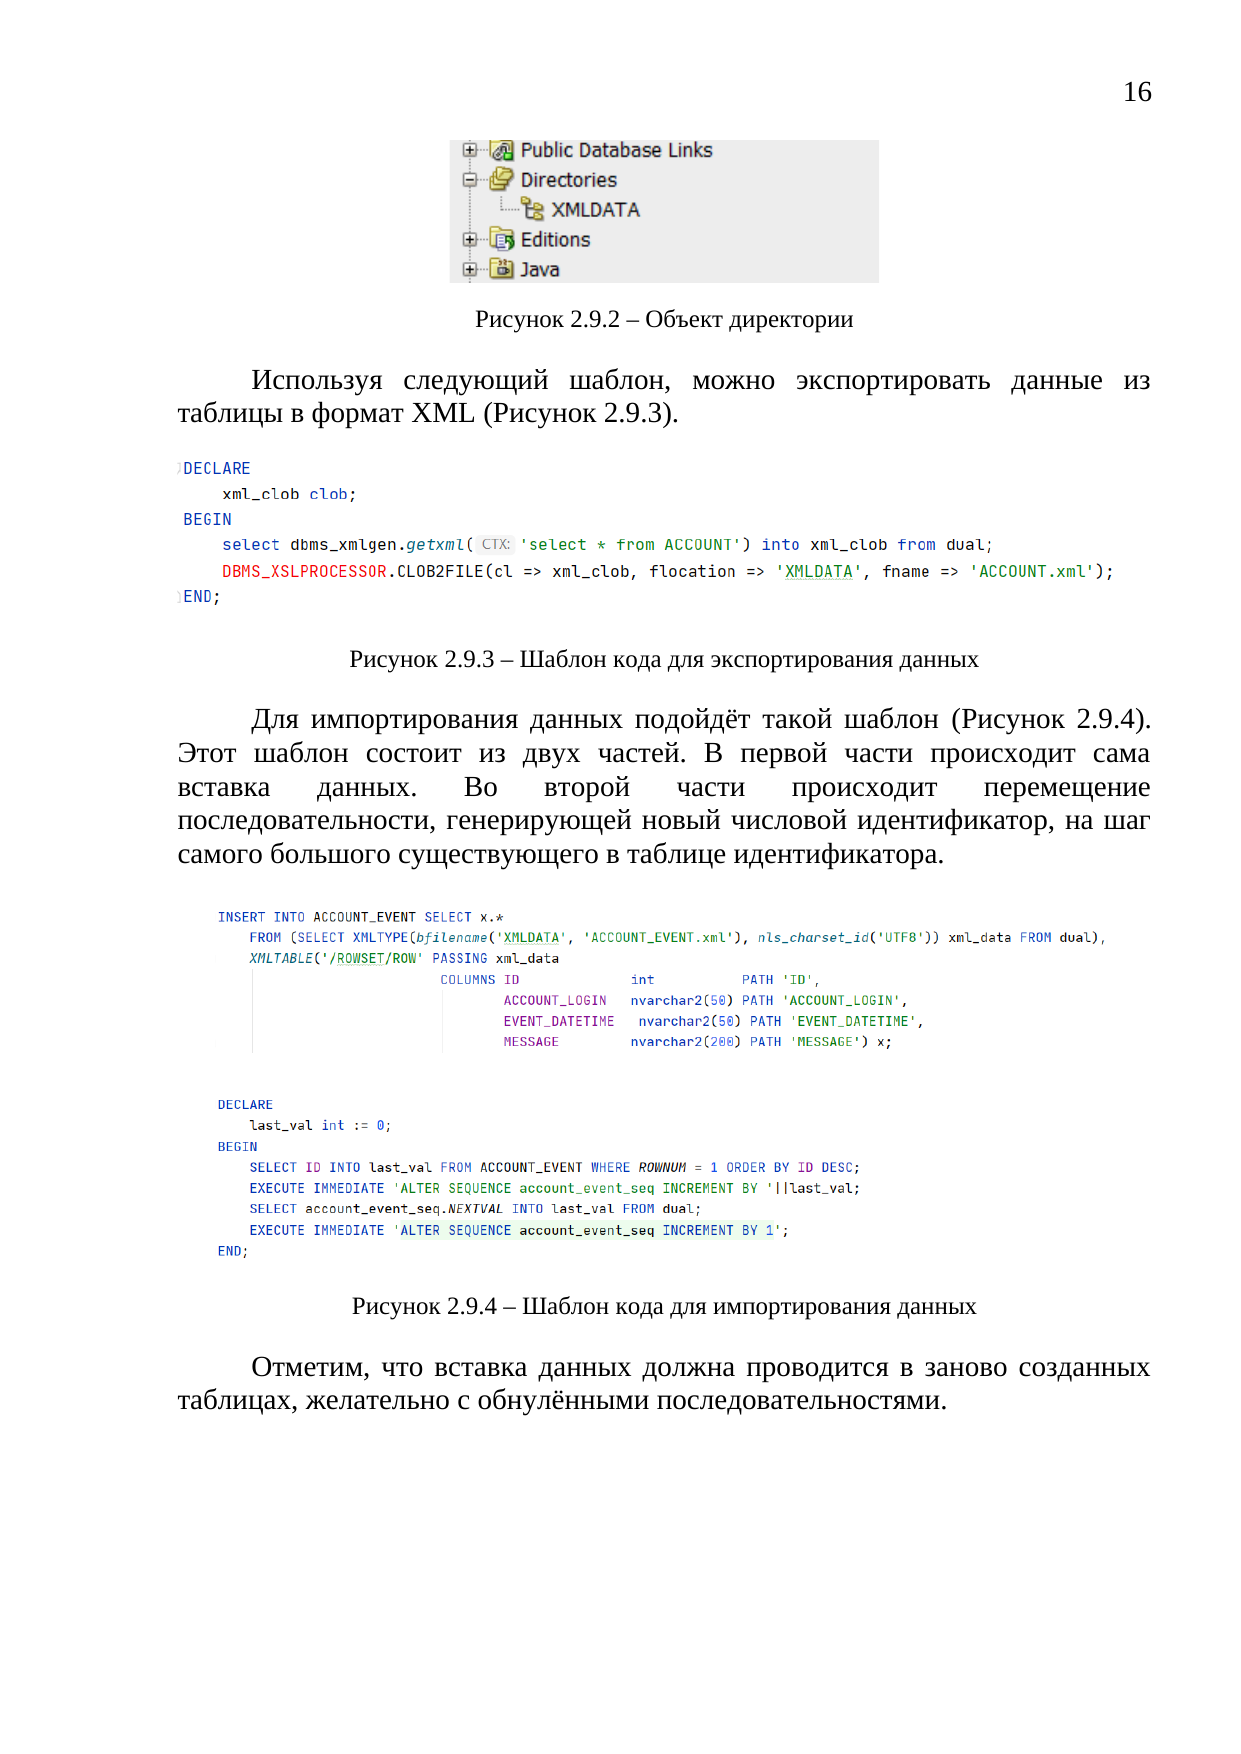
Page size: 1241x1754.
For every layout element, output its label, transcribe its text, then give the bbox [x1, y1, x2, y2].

text Рисунок 2.9.2 – Объект директории [177, 304, 1152, 333]
text Рисунок 2.9.4 – Шаблон кода для импортирования данных [177, 1291, 1152, 1320]
picture [215, 898, 1113, 1271]
picture [177, 458, 1152, 623]
picture [449, 140, 880, 283]
list Используя следующий шаблон, можно экспортировать данные из таблицы в формат XML (Рисунок 2.9.3). [177, 362, 1152, 429]
text Отметим, что вставка данных должна проводится в заново созданных таблицах, желательно с обнулёнными последовательностями. [177, 1349, 1152, 1416]
list Для импортирования данных подойдёт такой шаблон (Рисунок 2.9.4). Этот шаблон состоит из двух частей. В первой части происходит сама вставка данных. Во второй части происходит перемещение последовательности, генерирующей новый числовой идентификатор, на шаг самого большого существующего в таблице идентификатора. [177, 702, 1152, 869]
text Рисунок 2.9.3 – Шаблон кода для экспортирования данных [177, 644, 1152, 672]
